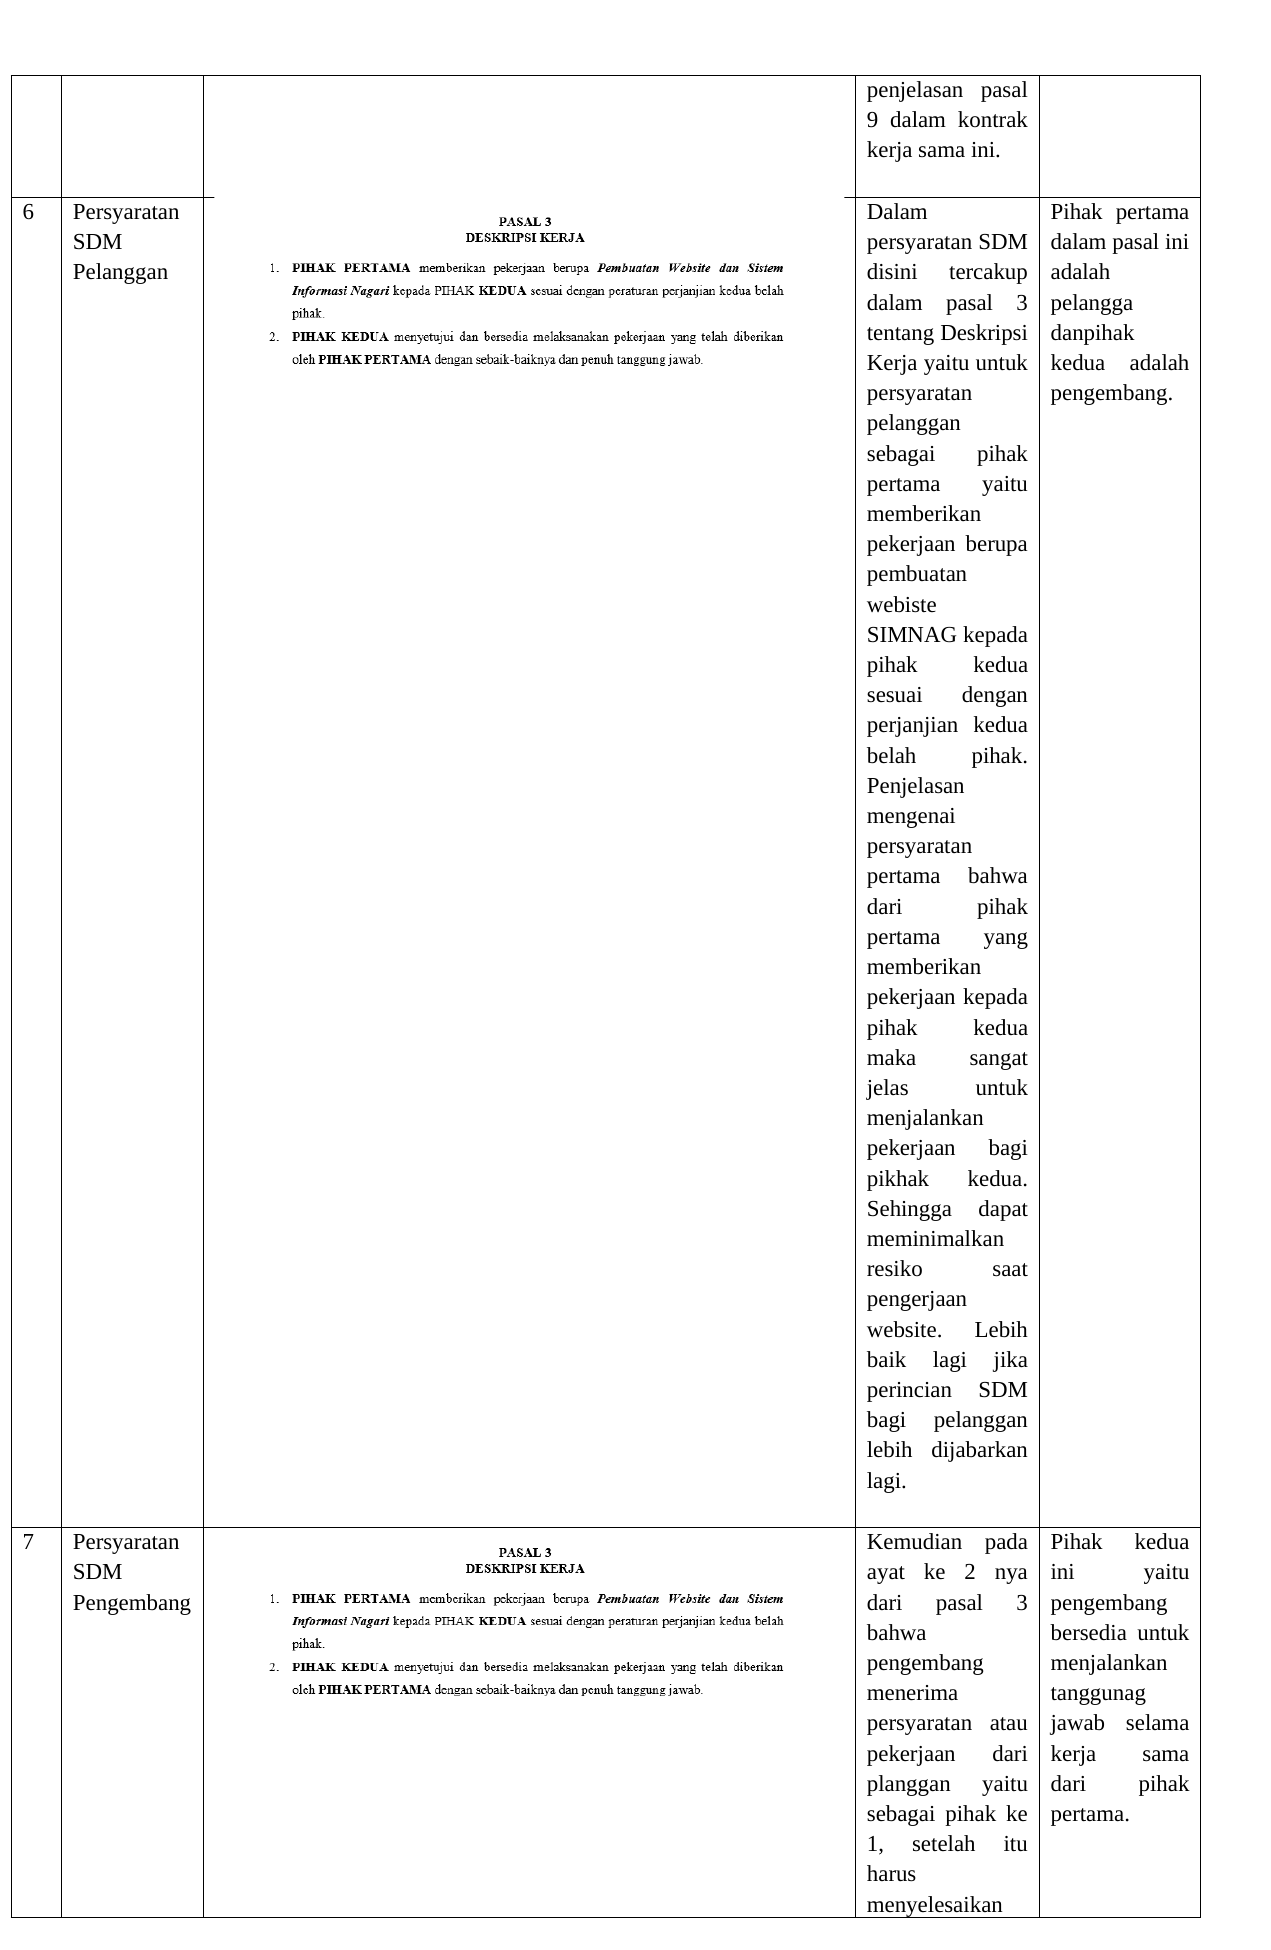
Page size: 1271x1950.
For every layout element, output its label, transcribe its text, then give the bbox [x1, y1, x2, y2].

table_cell 5 [12, 76, 61, 197]
table_cell 6 [12, 198, 61, 1527]
table_cell Dalam persyaratan SDM disini tercakup dalam pasal 3 tentang Deskripsi Kerja yaitu untuk persyaratan pelanggan sebagai pihak pertama yaitu memberikan pekerjaan berupa pembuatan webiste SIMNAG kepada pihak kedua sesuai dengan perjanjian kedua belah pihak. Penjelasan mengenai persyaratan pertama bahwa dari pihak pertama yang memberikan pekerjaan kepada pihak kedua maka sangat jelas untuk menjalankan pekerjaan bagi pikhak kedua. Sehingga dapat meminimalkan resiko saat pengerjaan website. Lebih baik lagi jika perincian SDM bagi pelanggan lebih dijabarkan lagi. [856, 198, 1039, 1527]
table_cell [856, 1528, 1039, 1917]
table_cell [204, 198, 855, 1527]
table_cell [856, 76, 1039, 197]
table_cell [1040, 1528, 1200, 1917]
table_cell [204, 1528, 855, 1917]
picture [214, 197, 845, 398]
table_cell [62, 1528, 203, 1917]
table_cell [204, 76, 855, 197]
picture [214, 1528, 845, 1728]
table_cell [1040, 76, 1200, 197]
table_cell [62, 76, 203, 197]
table_cell 7 [12, 1528, 61, 1917]
table_cell Pihak pertama dalam pasal ini adalah pelangga danpihak kedua adalah pengembang. [1040, 198, 1200, 1527]
table_cell Persyaratan SDM Pelanggan [62, 198, 203, 1527]
